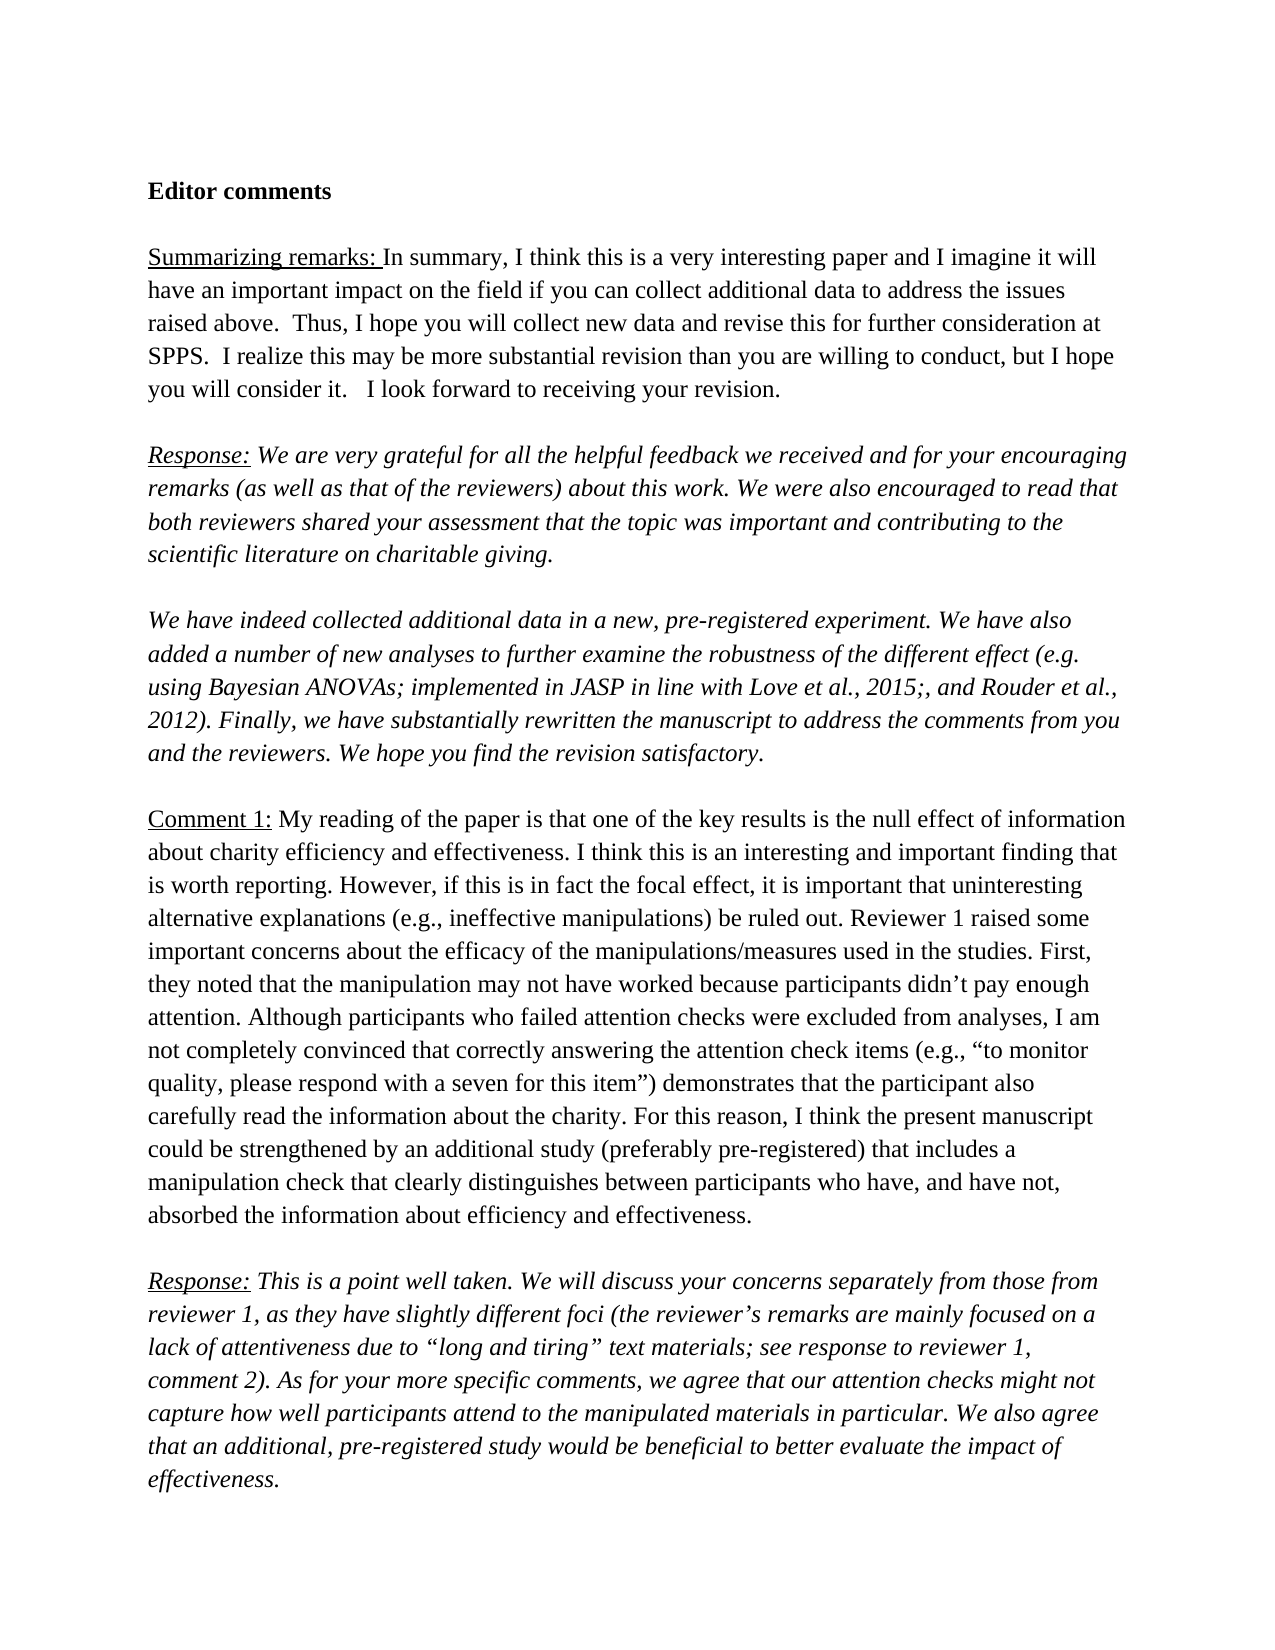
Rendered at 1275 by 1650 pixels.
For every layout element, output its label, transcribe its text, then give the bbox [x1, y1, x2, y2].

text Summarizing remarks: In summary, I think this is a very interesting paper and I imagine it will have an important impact on the field if you can collect additional data to address the issues raised above. Thus, I hope you will collect new data and revise this for further consideration at SPPS. I realize this may be more substantial revision than you are willing to conduct, but I hope you will consider it. I look forward to receiving your revision. [148, 242, 1127, 403]
text Response: This is a point well taken. We will discuss your concerns separately from those from reviewer 1, as they have slightly different foci (the reviewer’s remarks are mainly focused on a lack of attentiveness due to “long and tiring” text materials; see response to reviewer 1, comment 2). As for your more specific comments, we agree that our attention checks might not capture how well participants attend to the manipulated materials in particular. We also agree that an additional, pre-registered study would be beneficial to better evaluate the impact of effectiveness. [148, 1266, 1127, 1493]
text Editor comments [148, 176, 1127, 205]
text We have indeed collected additional data in a new, pre-registered experiment. We have also added a number of new analyses to further examine the robustness of the different effect (e.g. using Bayesian ANOVAs; implemented in JASP in line with Love et al., 2015;, and Rouder et al., 2012). Finally, we have substantially rewritten the manuscript to address the comments from you and the reviewers. We hope you find the revision satisfactory. [148, 606, 1127, 766]
text Response: We are very grateful for all the helpful feedback we received and for your encouraging remarks (as well as that of the reviewers) about this work. We were also encouraged to read that both reviewers shared your assessment that the topic was important and contributing to the scientific literature on charitable giving. [148, 441, 1127, 568]
text Comment 1: My reading of the paper is that one of the key results is the null effect of information about charity efficiency and effectiveness. I think this is an interesting and important finding that is worth reporting. However, if this is in fact the focal effect, it is important that uninteresting alternative explanations (e.g., ineffective manipulations) be ruled out. Reviewer 1 raised some important concerns about the efficacy of the manipulations/measures used in the studies. First, they noted that the manipulation may not have worked because participants didn’t pay enough attention. Although participants who failed attention checks were excluded from analyses, I am not completely convinced that correctly answering the attention check items (e.g., “to monitor quality, please respond with a seven for this item”) demonstrates that the participant also carefully read the information about the charity. For this reason, I think the present manuscript could be strengthened by an additional study (preferably pre-registered) that includes a manipulation check that clearly distinguishes between participants who have, and have not, absorbed the information about efficiency and effectiveness. [148, 804, 1127, 1229]
